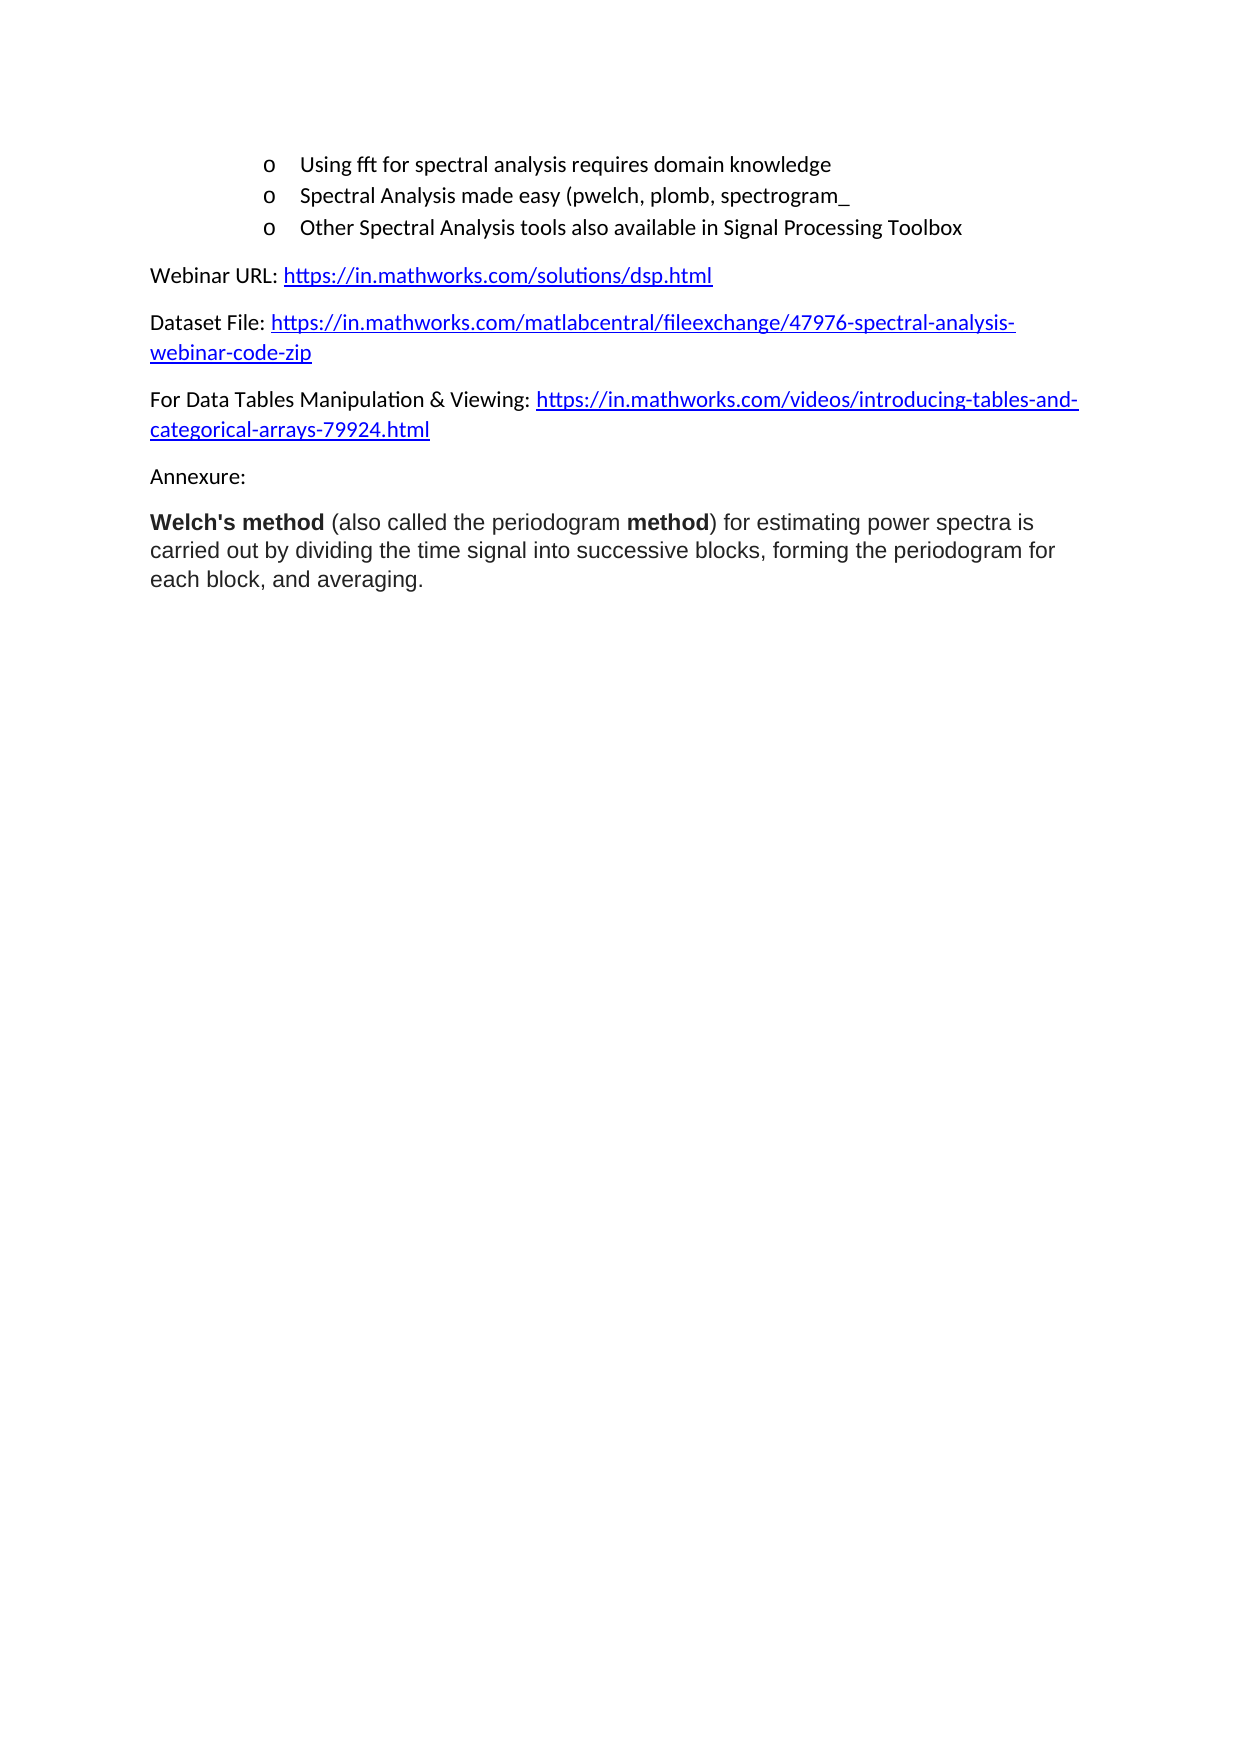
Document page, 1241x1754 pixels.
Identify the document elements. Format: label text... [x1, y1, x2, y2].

list Other Spectral Analysis tools also available in Signal Processing Toolbox [262, 213, 1090, 242]
text Annexure: [150, 462, 1090, 490]
list Using fft for spectral analysis requires domain knowledge [262, 150, 1090, 179]
list Spectral Analysis made easy (pwelch, plomb, spectrogram_ [262, 181, 1090, 211]
text Dataset File: https://in.mathworks.com/matlabcentral/fileexchange/47976-spectral-analysis-webinar-code-zip [150, 308, 1090, 366]
text Webinar URL: https://in.mathworks.com/solutions/dsp.html [150, 261, 1090, 289]
text Welch's method (also called the periodogram method) for estimating power spectra is carried out by dividing the time signal into successive blocks, forming the periodogram for each block, and averaging. [150, 509, 1090, 592]
text For Data Tables Manipulation & Viewing: https://in.mathworks.com/videos/introducing-tables-and-categorical-arrays-79924.html [150, 385, 1090, 443]
